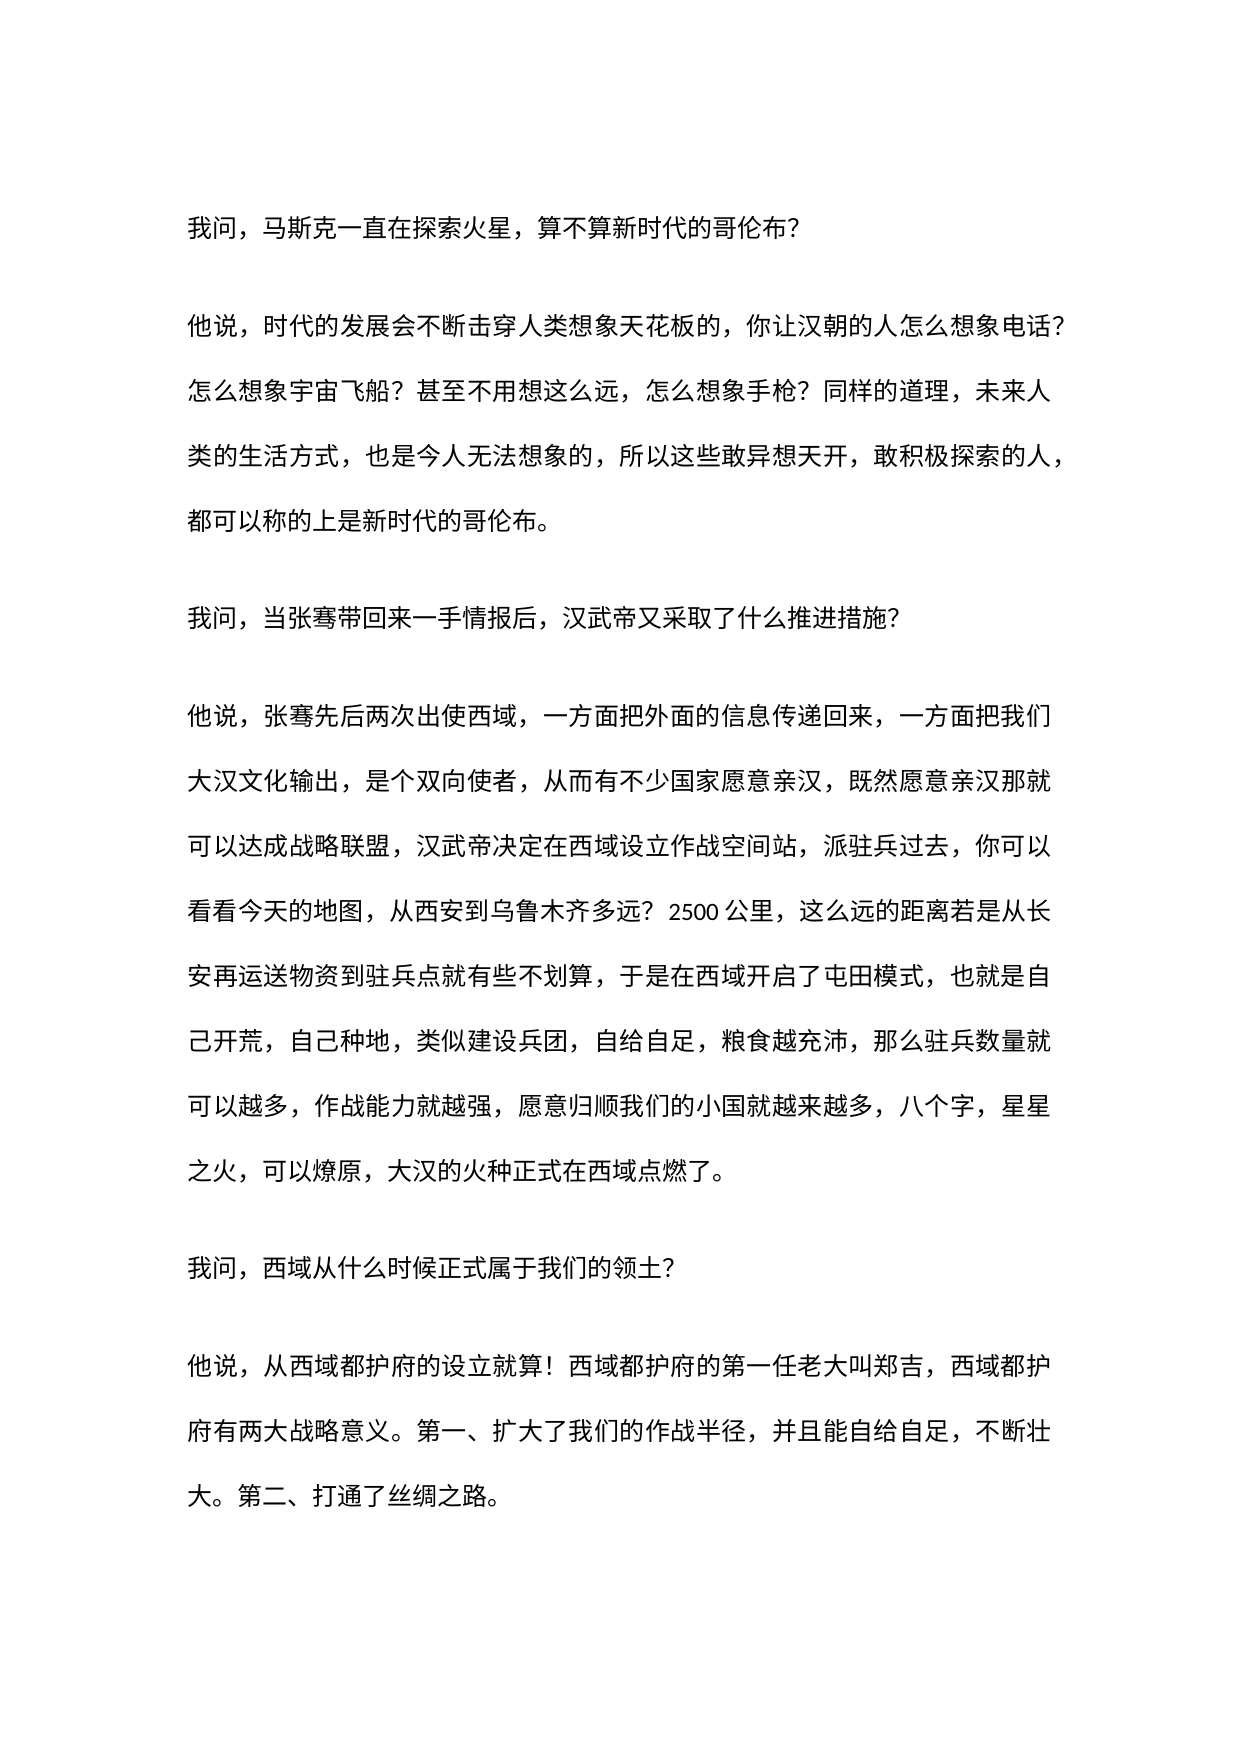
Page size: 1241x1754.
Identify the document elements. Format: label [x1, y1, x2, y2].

text [187, 162, 1053, 1527]
